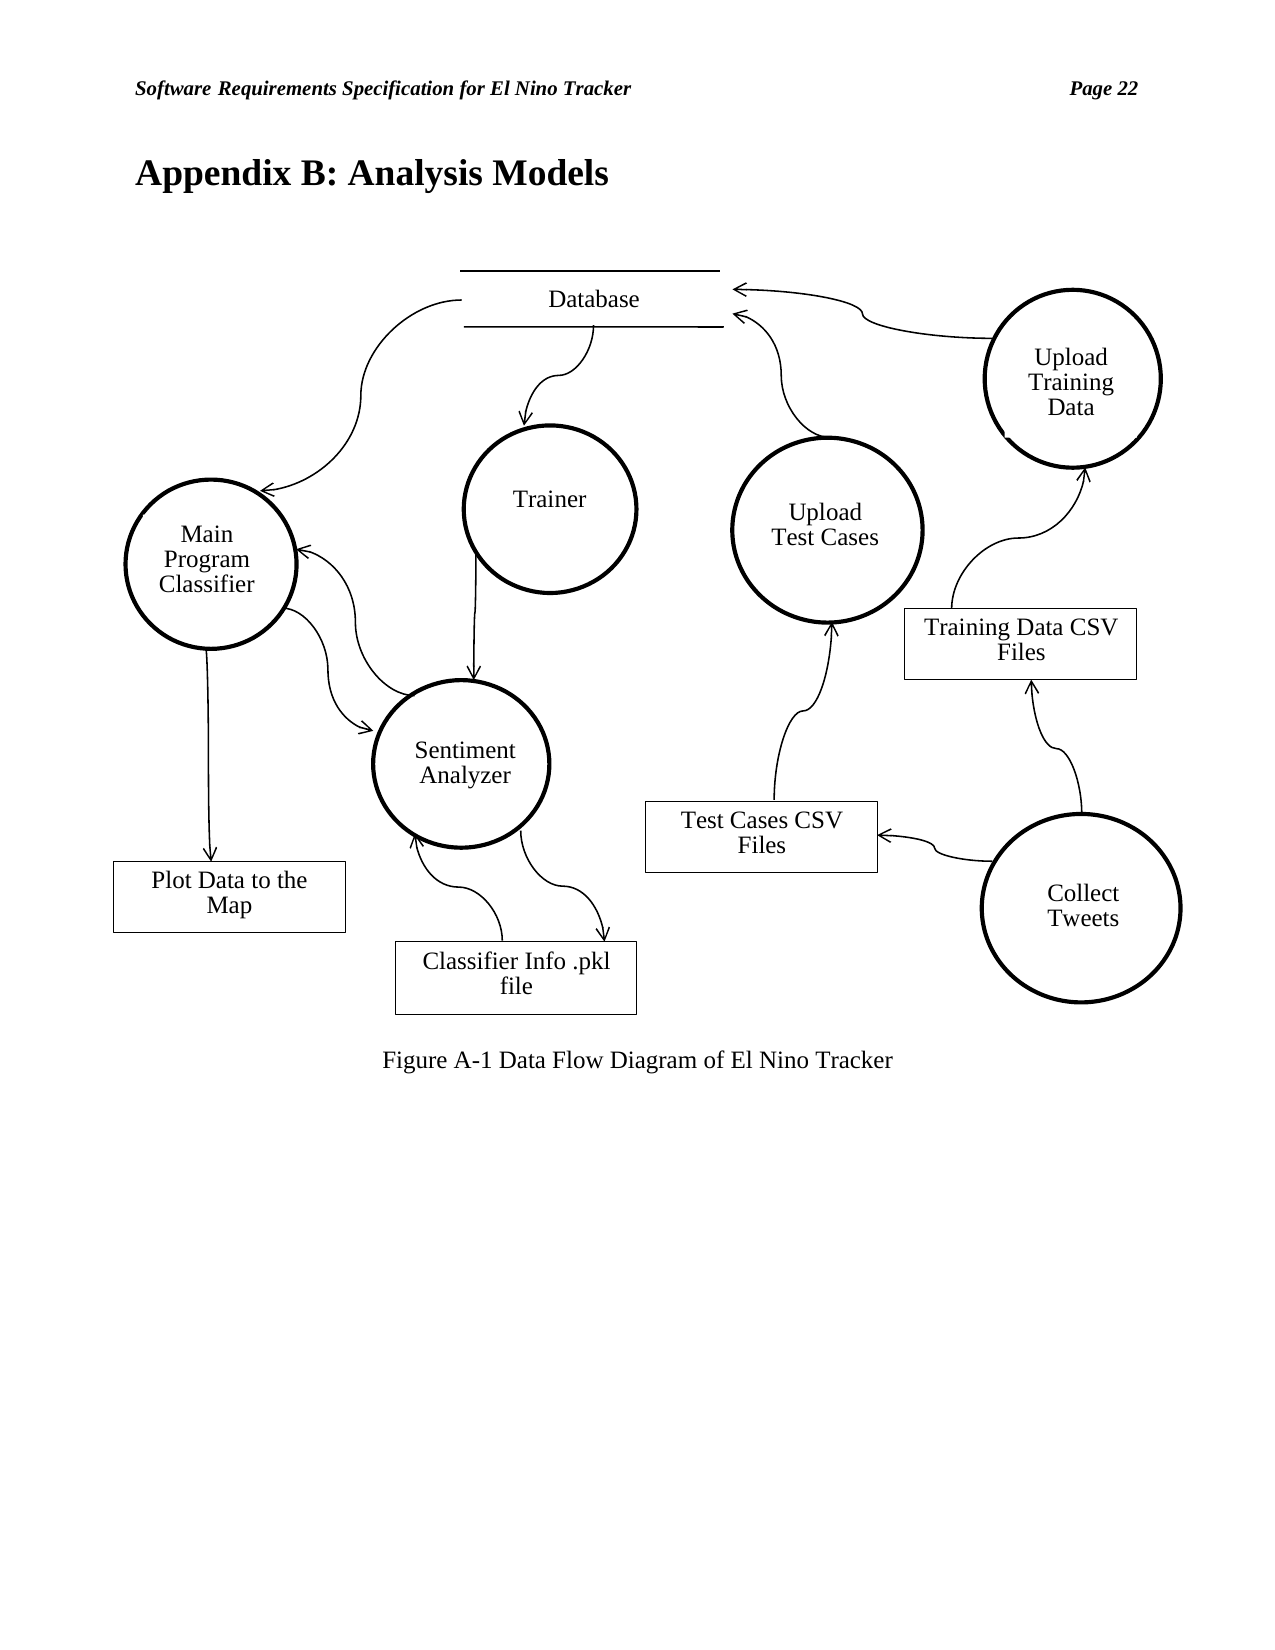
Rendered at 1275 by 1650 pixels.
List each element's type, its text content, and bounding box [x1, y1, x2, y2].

text Figure A-1 Data Flow Diagram of El Nino Tracker [135, 1045, 1140, 1074]
text Appendix B: Analysis Models [135, 150, 1140, 193]
